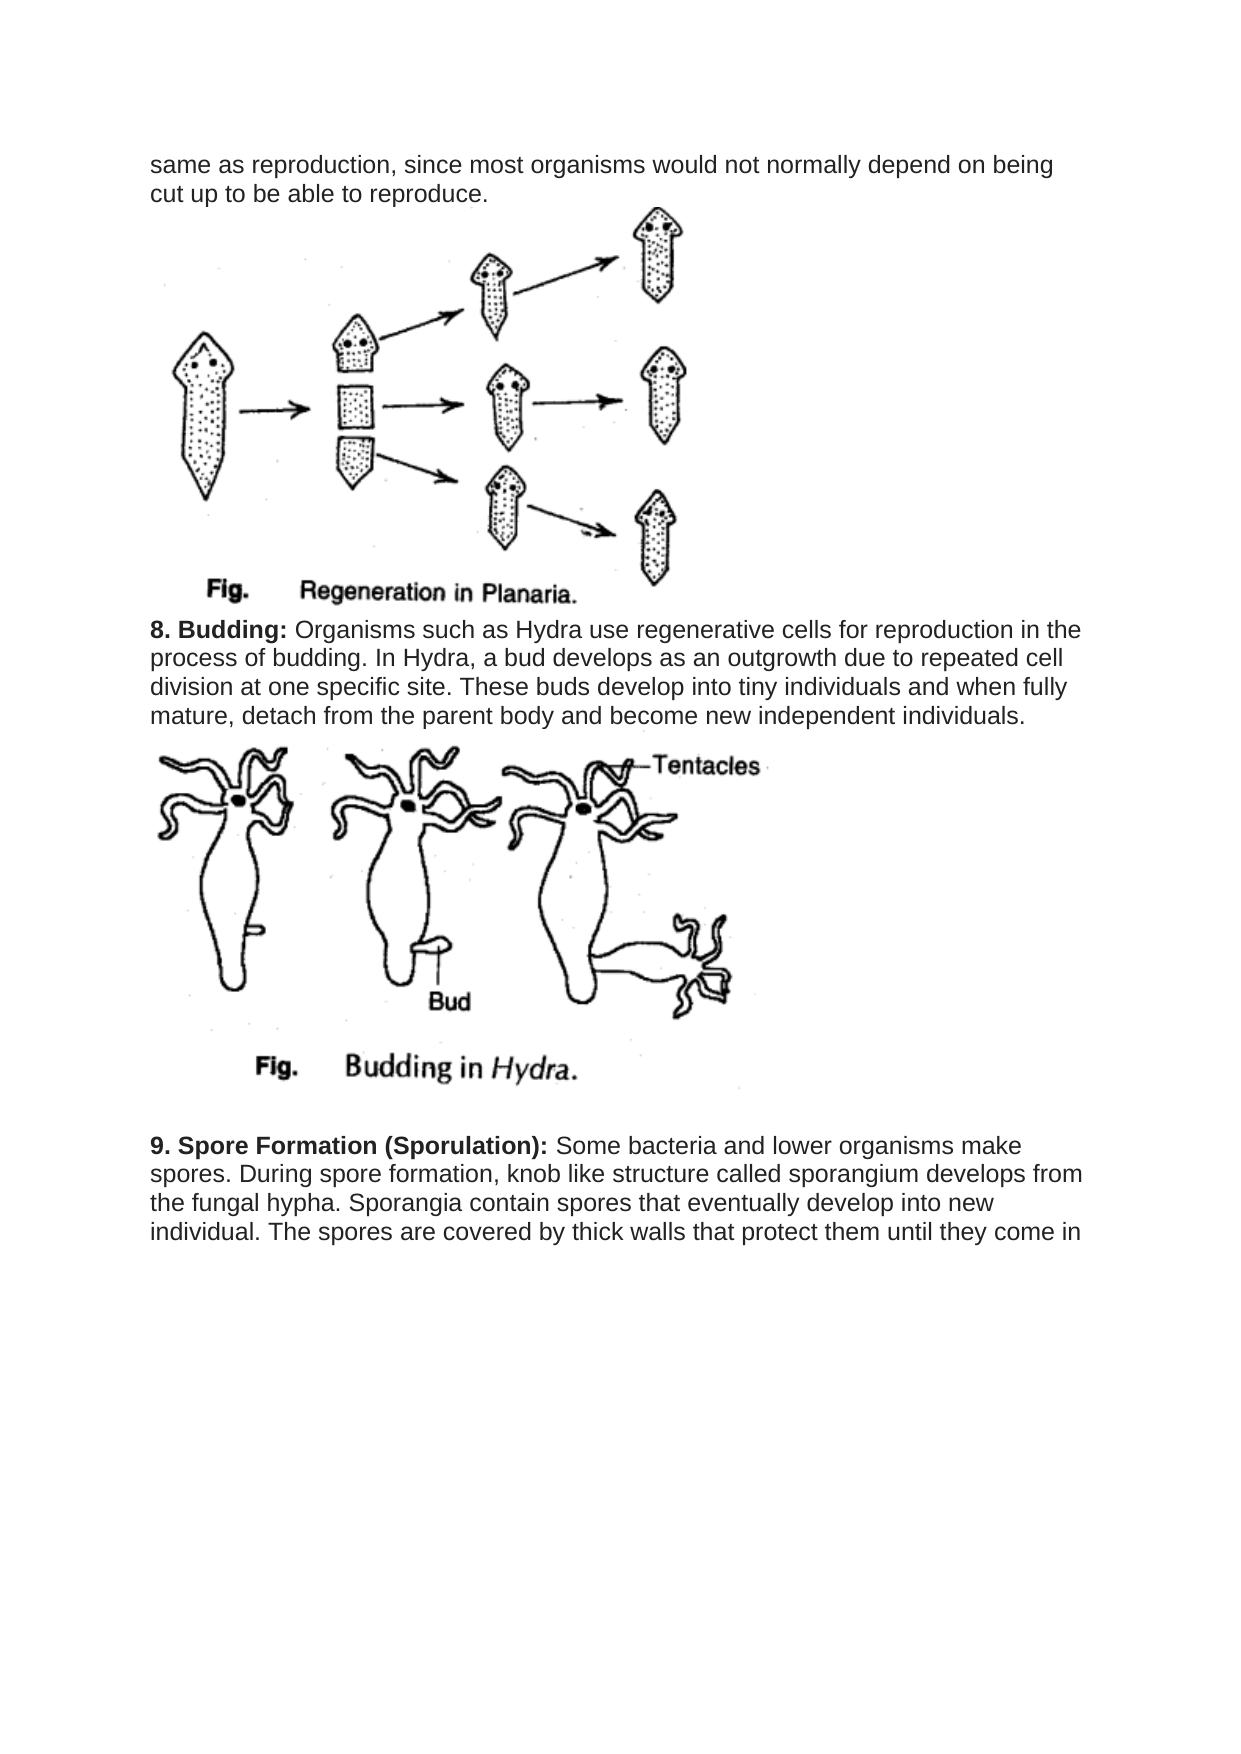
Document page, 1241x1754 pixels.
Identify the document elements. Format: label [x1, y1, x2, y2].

text [150, 150, 1090, 1090]
picture [150, 729, 778, 1091]
picture [150, 207, 696, 615]
text [150, 1131, 1090, 1246]
